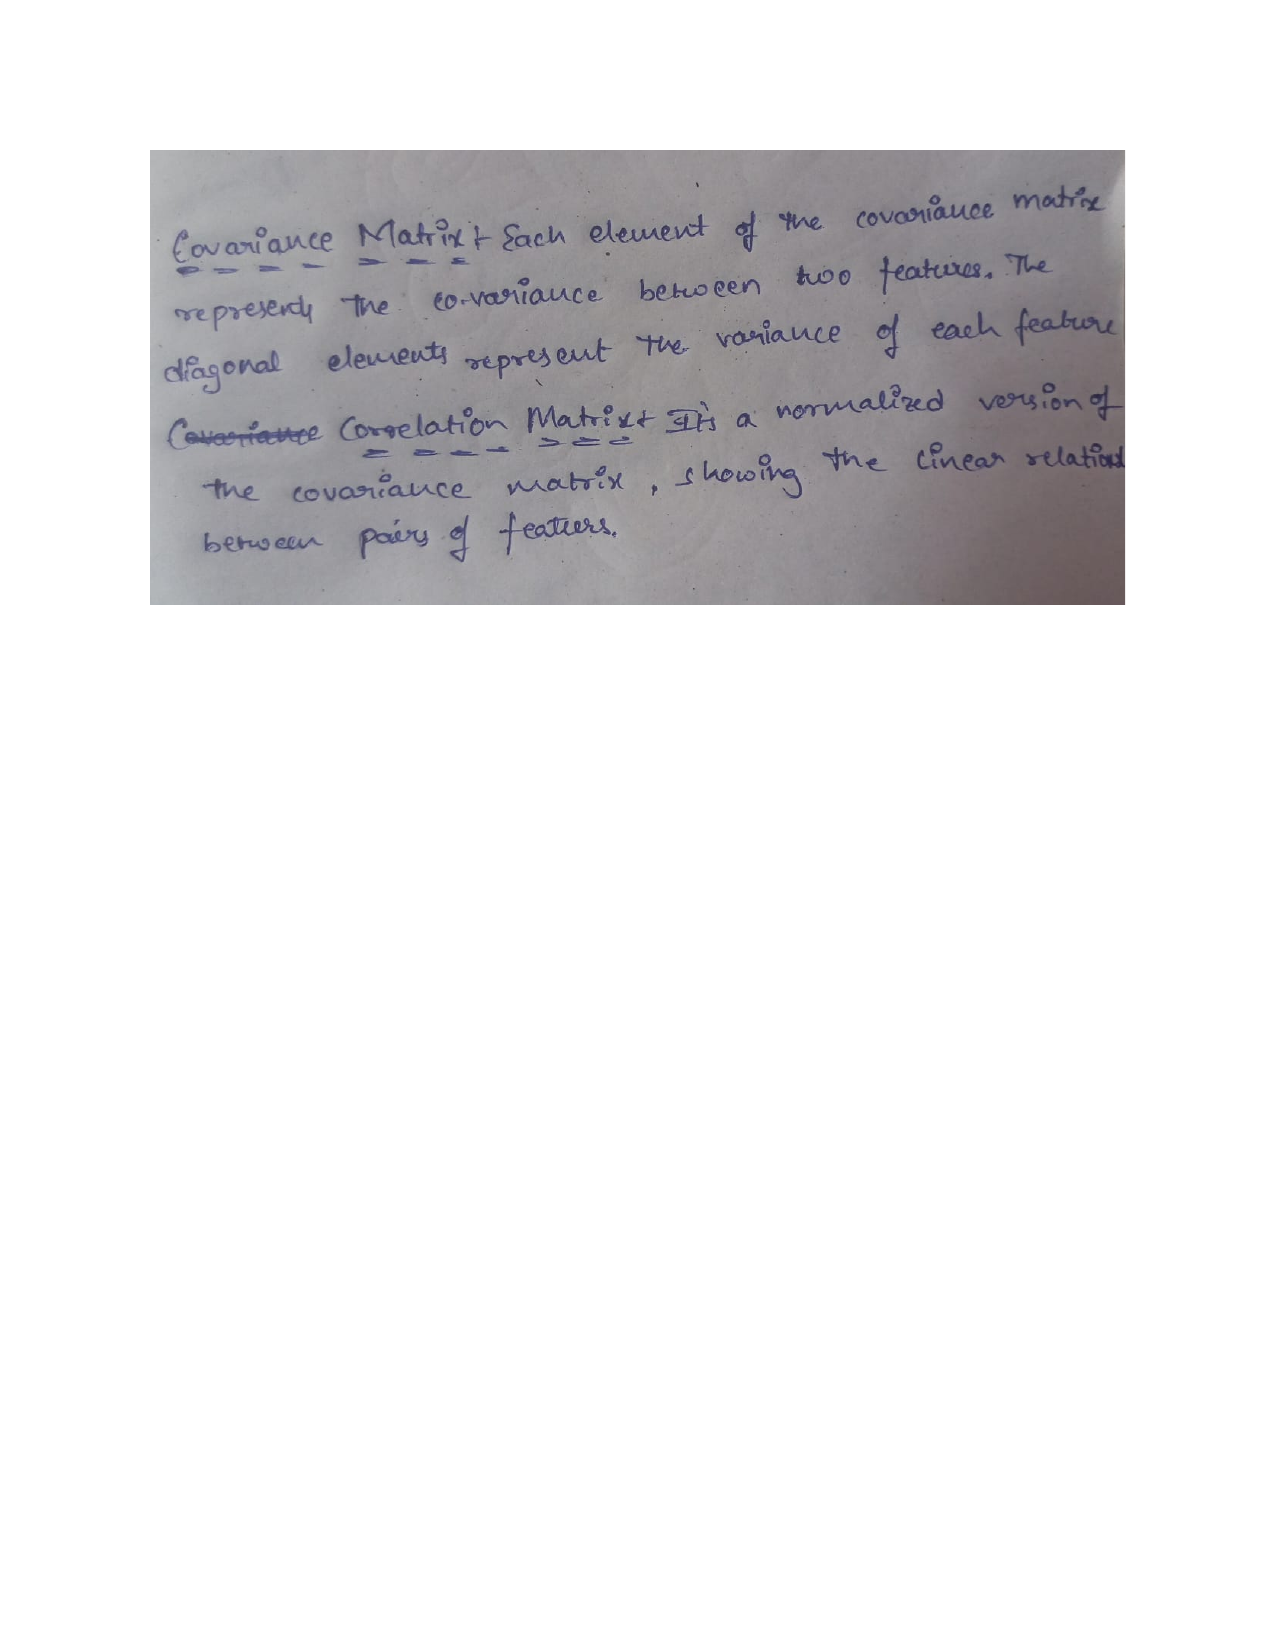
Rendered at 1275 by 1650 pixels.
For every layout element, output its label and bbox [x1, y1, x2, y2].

picture [150, 150, 1125, 605]
